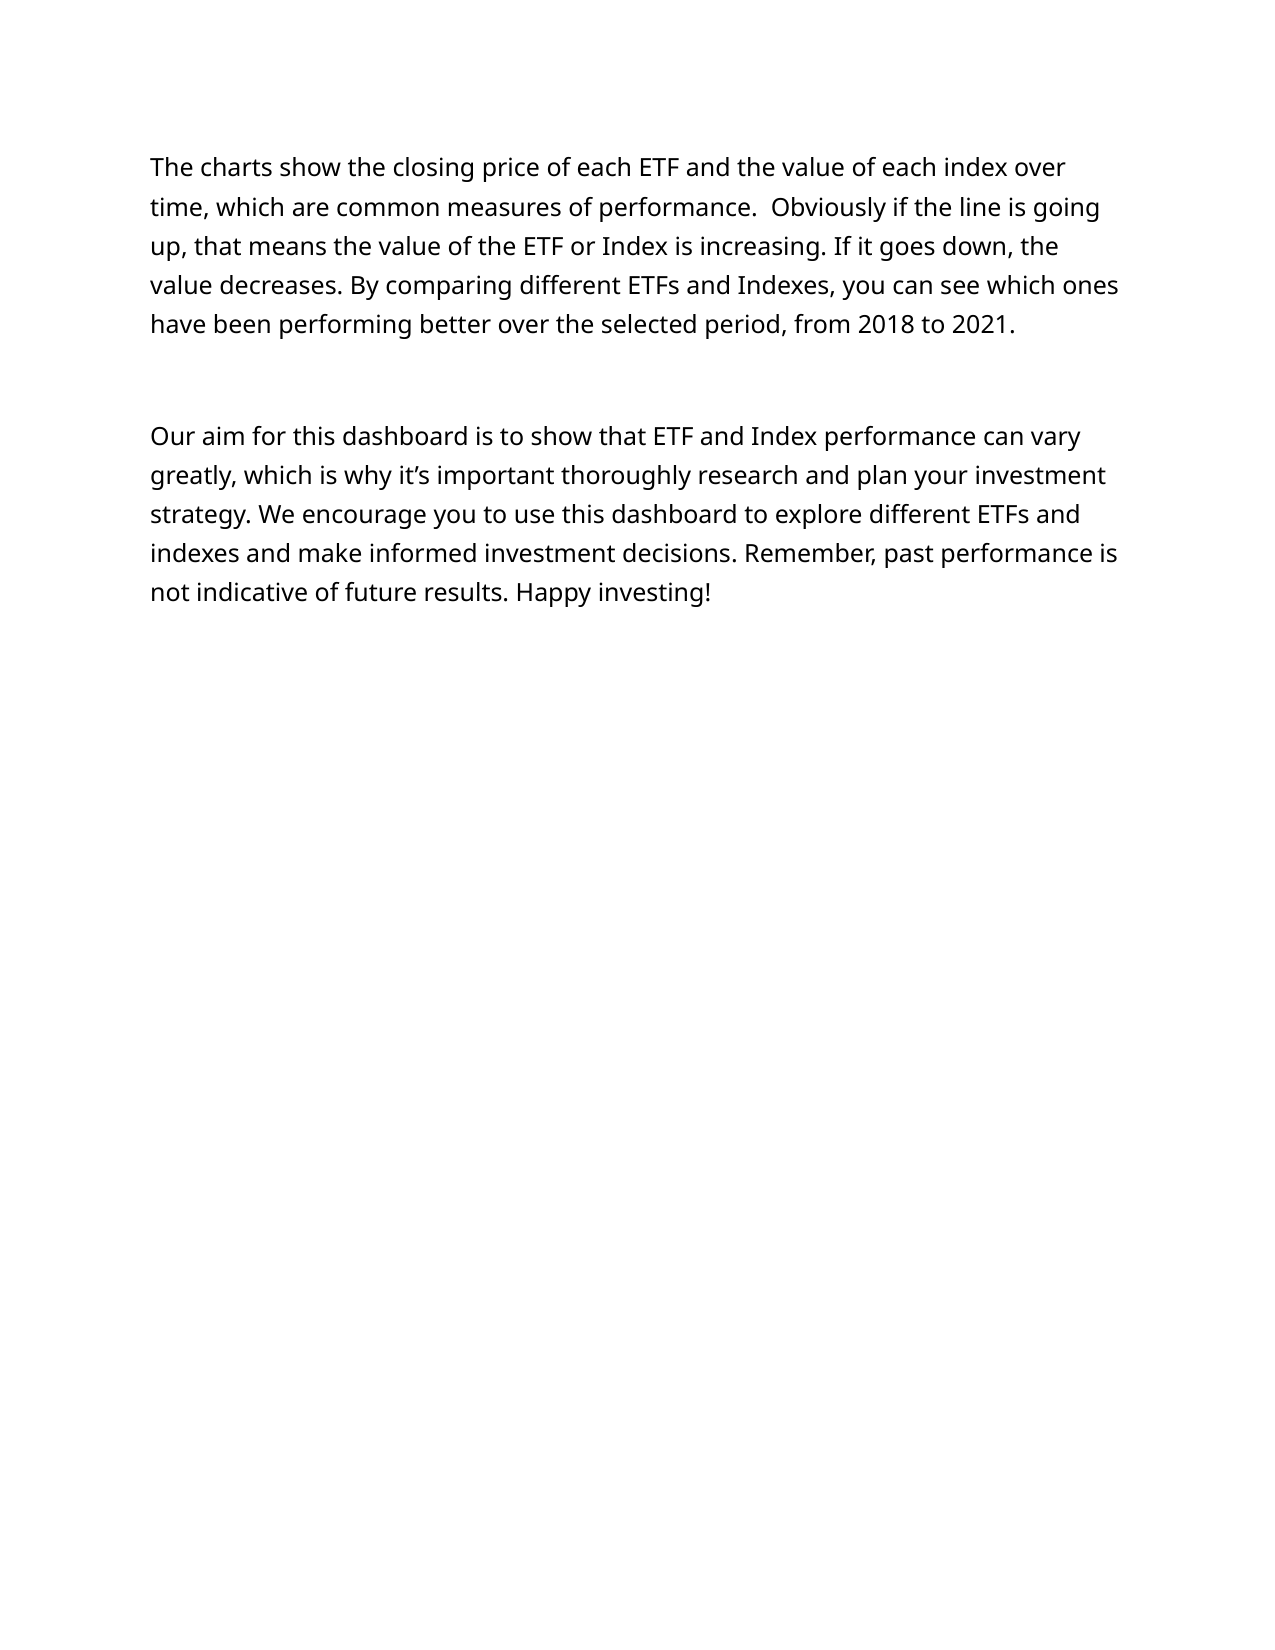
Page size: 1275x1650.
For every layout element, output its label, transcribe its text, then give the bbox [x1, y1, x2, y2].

text The charts show the closing price of each ETF and the value of each index over time, which are common measures of performance. Obviously if the line is going up, that means the value of the ETF or Index is increasing. If it goes down, the value decreases. By comparing different ETFs and Indexes, you can see which ones have been performing better over the selected period, from 2018 to 2021. [150, 150, 1125, 341]
text Our aim for this dashboard is to show that ETF and Index performance can vary greatly, which is why it’s important thoroughly research and plan your investment strategy. We encourage you to use this dashboard to explore different ETFs and indexes and make informed investment decisions. Remember, past performance is not indicative of future results. Happy investing! [150, 418, 1125, 609]
